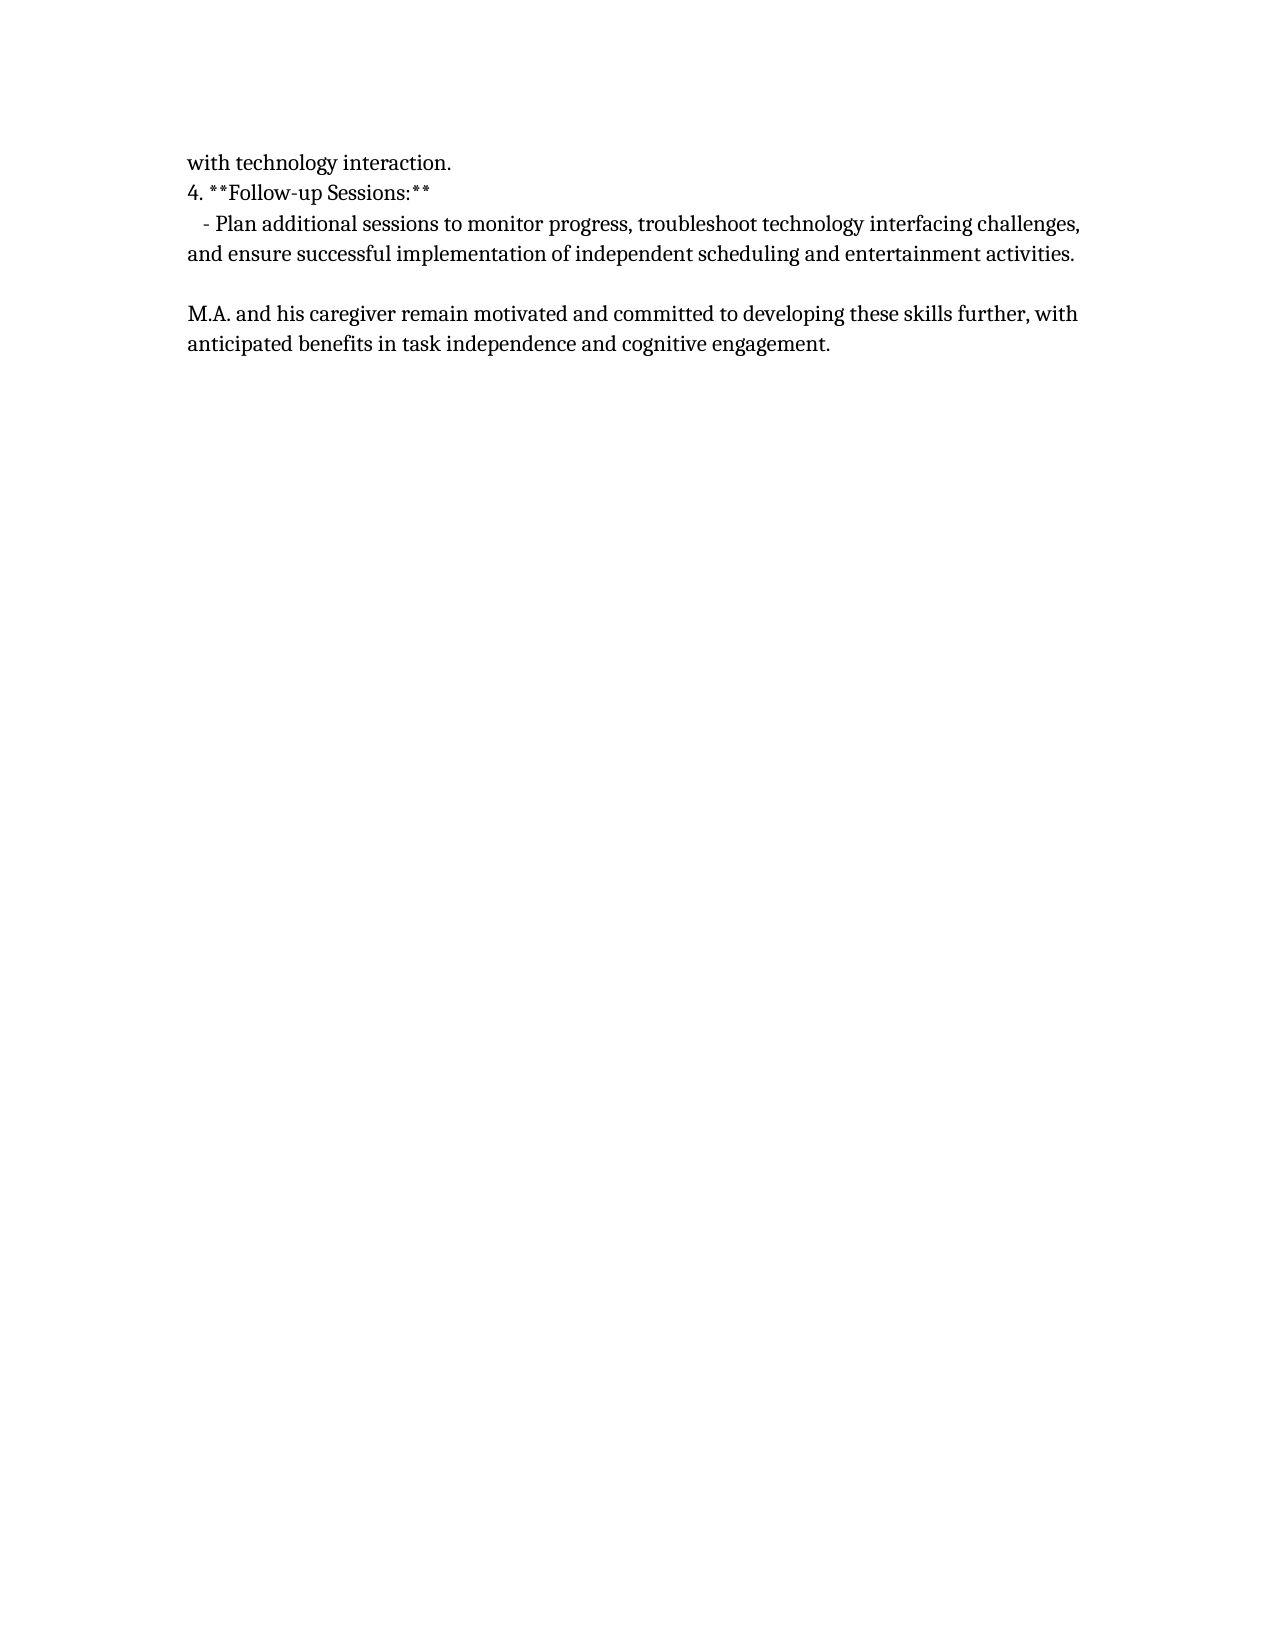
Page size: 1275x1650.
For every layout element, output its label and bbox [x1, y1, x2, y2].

text [187, 150, 1087, 358]
